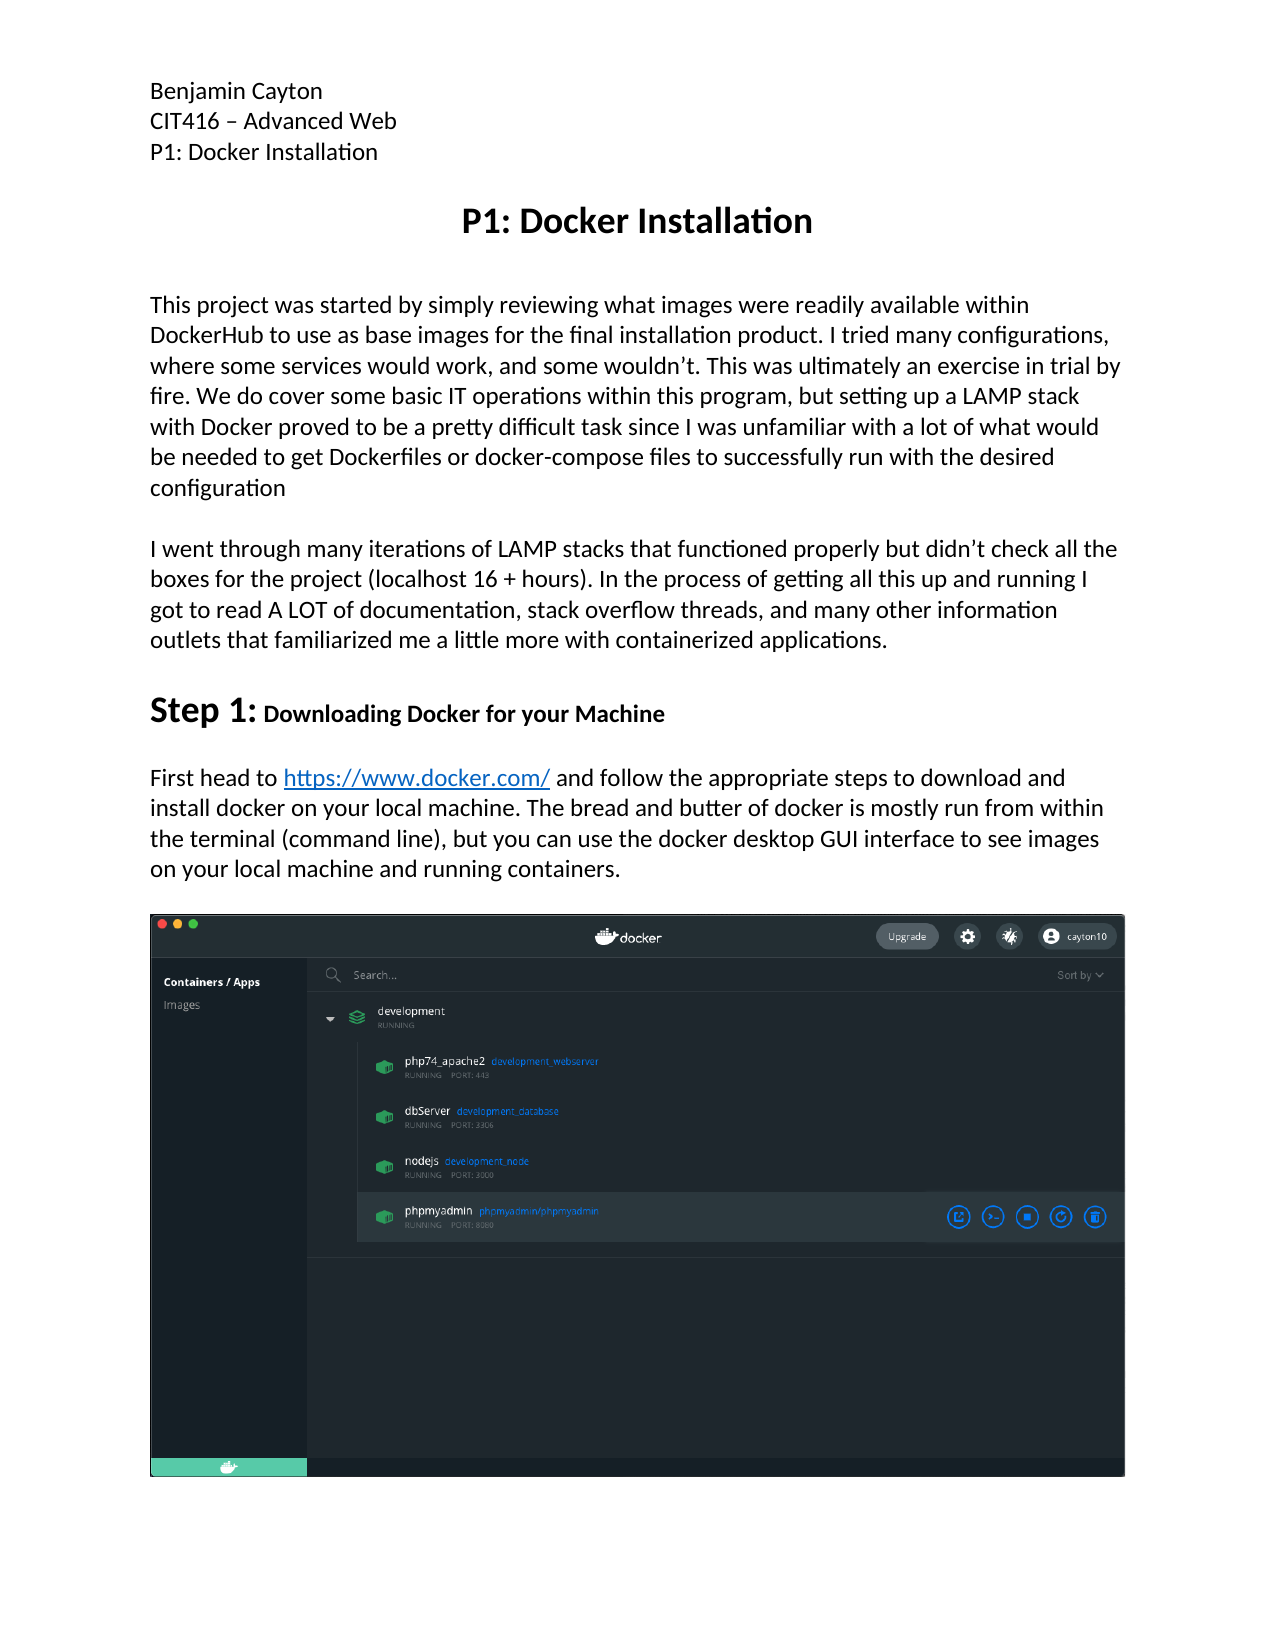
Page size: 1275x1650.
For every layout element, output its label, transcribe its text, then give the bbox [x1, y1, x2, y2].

picture [150, 914, 1125, 1477]
text First head to https://www.docker.com/ and follow the appropriate steps to download and install docker on your local machine. The bread and butter of docker is mostly run from within the terminal (command line), but you can use the docker desktop GUI interface to see images on your local machine and running containers. [150, 762, 1125, 884]
text P1: Docker Installation [150, 197, 1125, 243]
text I went through many iterations of LAMP stacks that functioned properly but didn’t check all the boxes for the project (localhost 16 + hours). In the process of getting all this up and running I got to read A LOT of documentation, stack overflow threads, and many other information outlets that familiarized me a little more with containerized applications. [150, 533, 1125, 655]
text This project was started by simply reviewing what images were readily available within DockerHub to use as base images for the final installation product. I tried many configurations, where some services would work, and some wouldn’t. This was ultimately an exercise in trial by fire. We do cover some basic IT operations within this program, but setting up a LAMP stack with Docker proved to be a pretty difficult task since I was unfamiliar with a lot of what would be needed to get Dockerfiles or docker-compose files to successfully run with the desired configuration [150, 289, 1125, 502]
text Step 1: Downloading Docker for your Machine [150, 686, 1125, 731]
